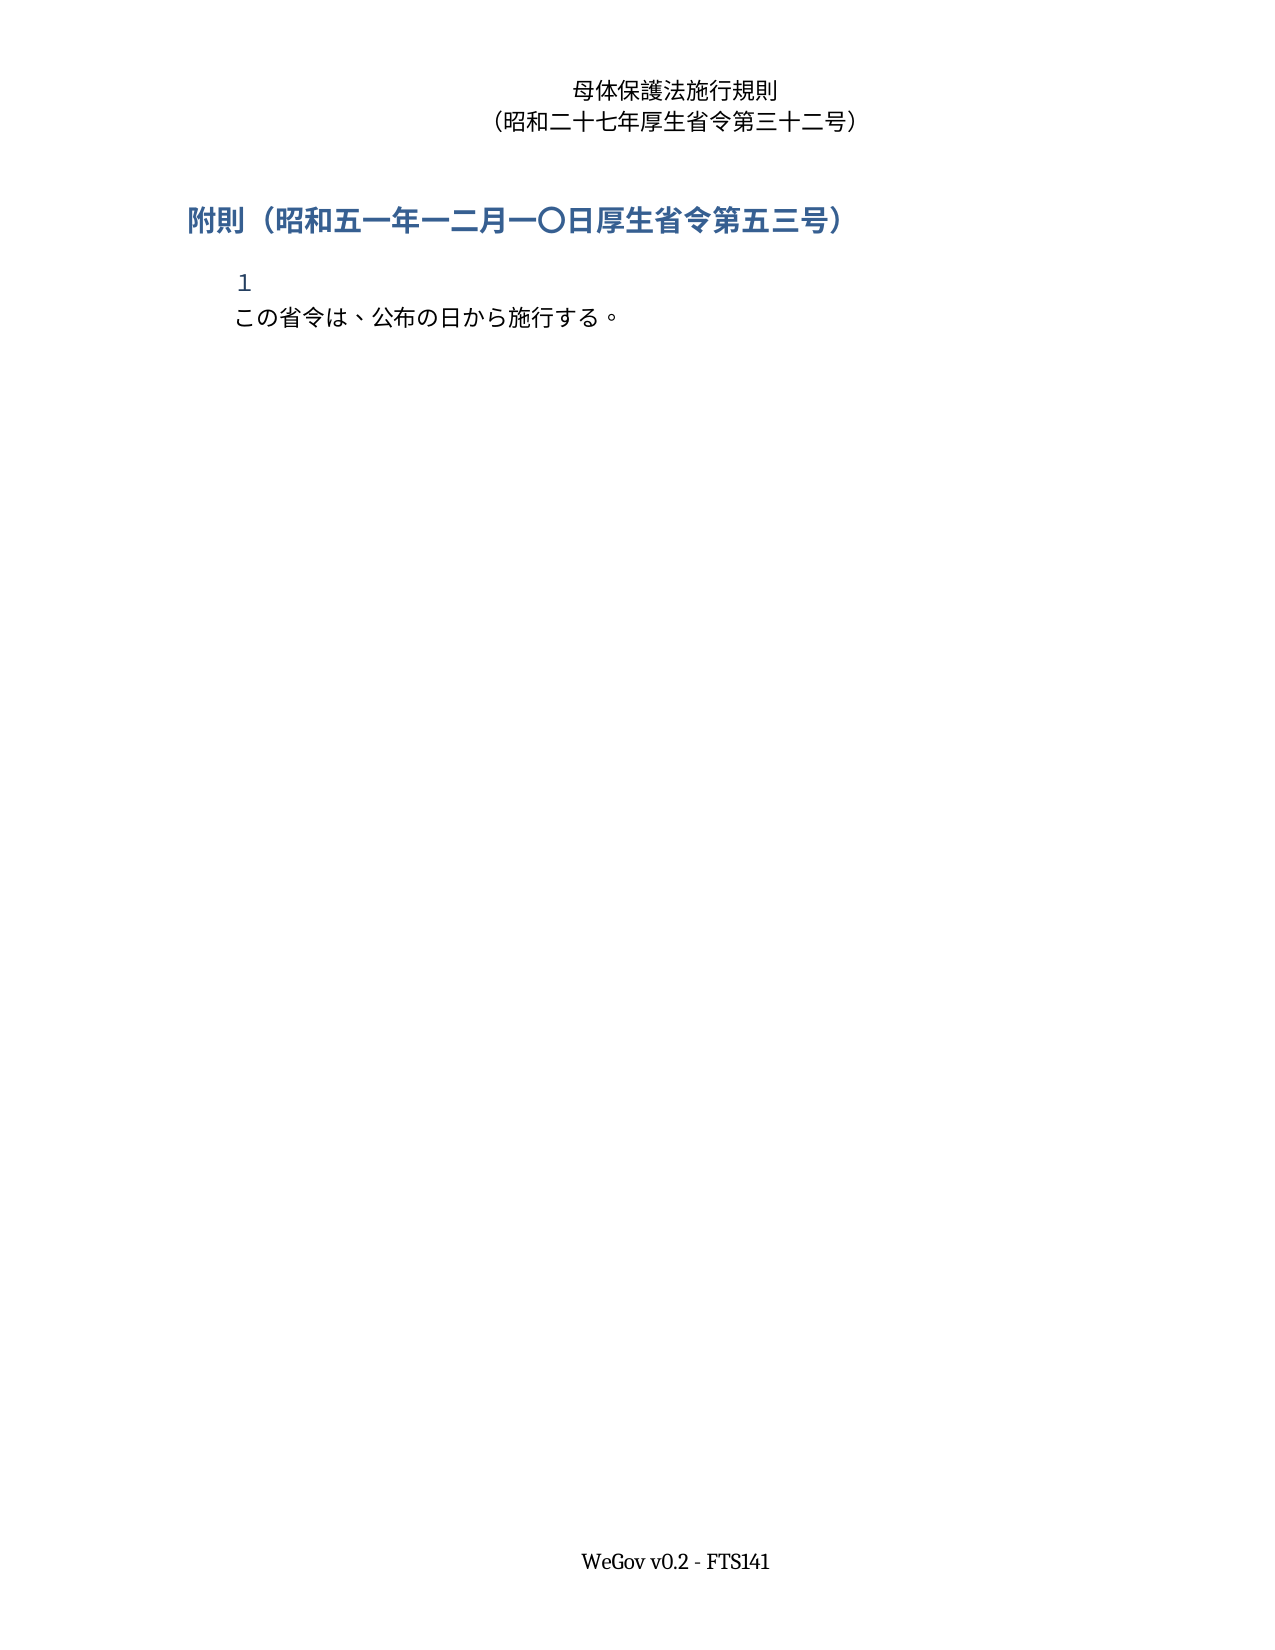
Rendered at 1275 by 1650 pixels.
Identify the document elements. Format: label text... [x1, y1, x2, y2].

subtitle 附則（昭和五一年一二月一〇日厚生省令第五三号） [187, 200, 1087, 240]
subtitle １ [233, 266, 1087, 298]
text この省令は、公布の日から施行する。 [233, 302, 1087, 334]
